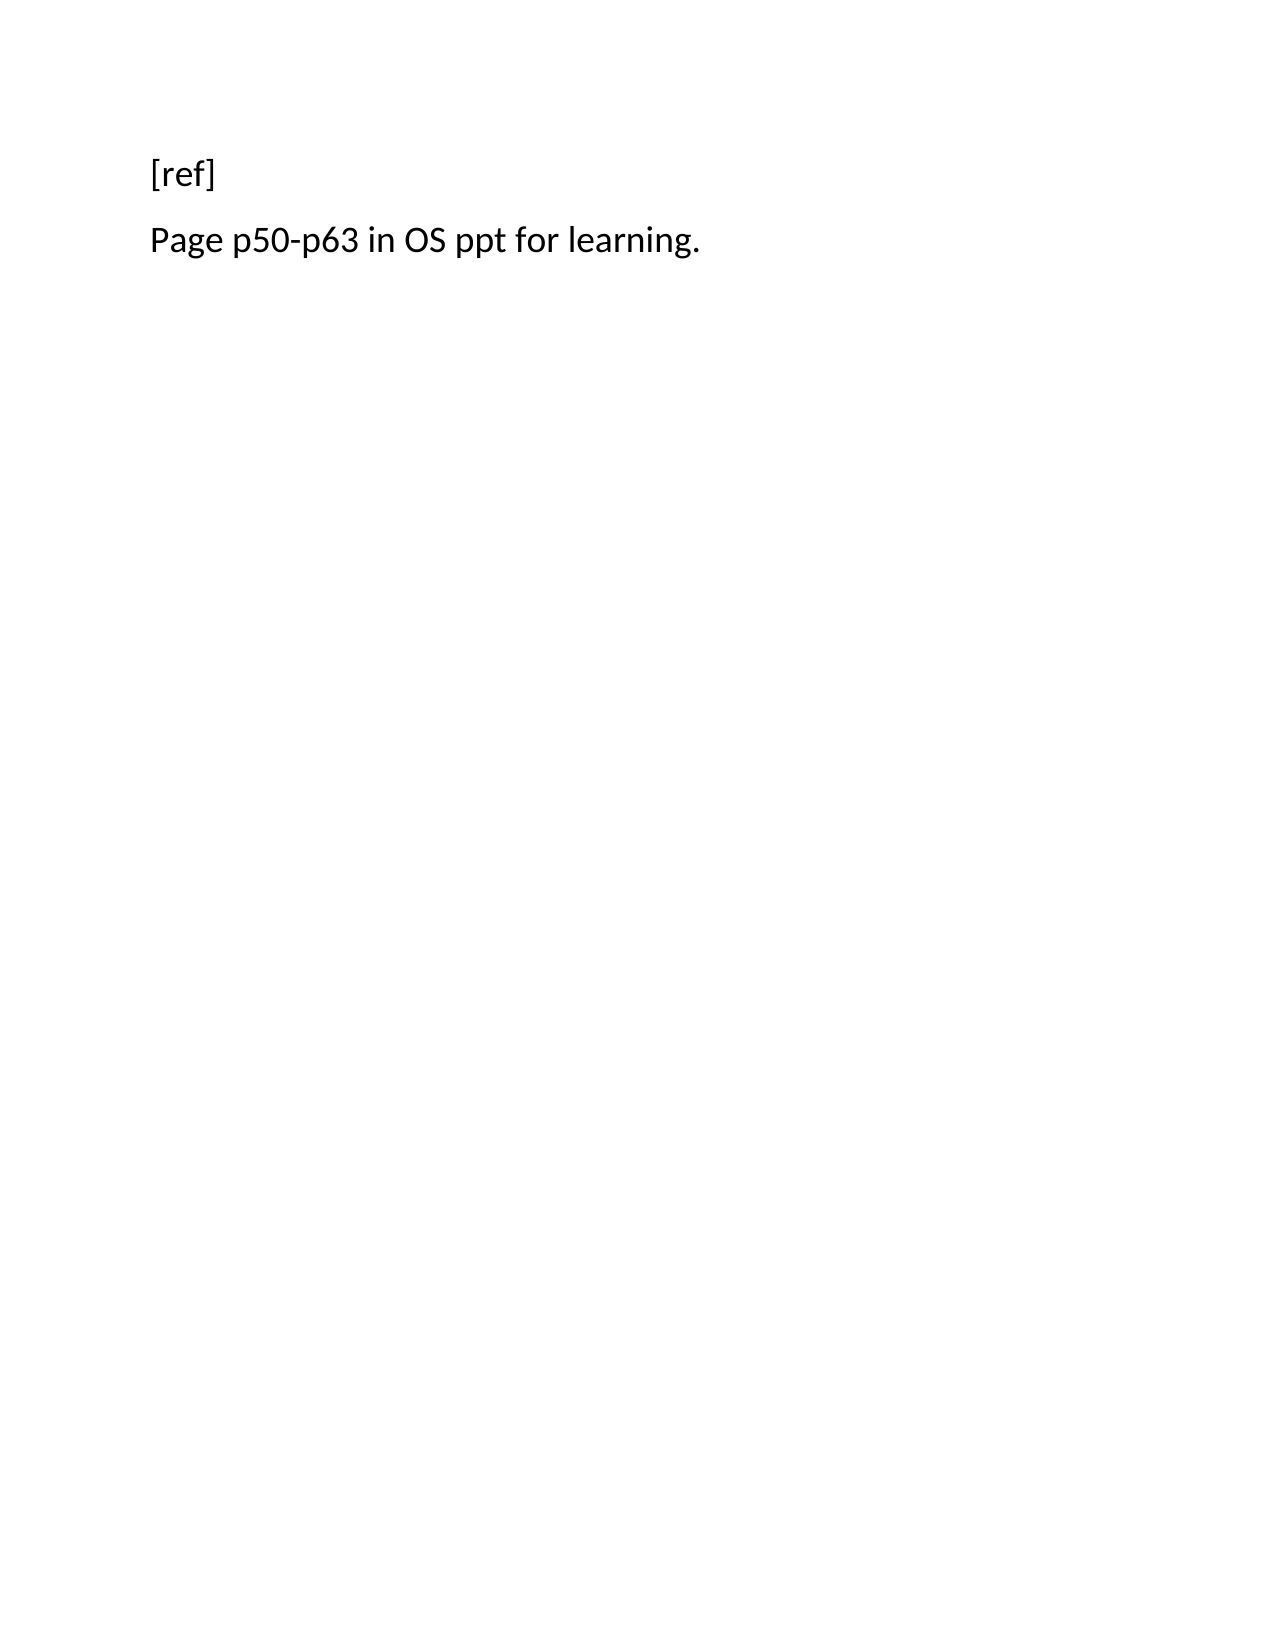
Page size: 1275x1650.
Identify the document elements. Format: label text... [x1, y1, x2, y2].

text Page p50-p63 in OS ppt for learning. [150, 216, 1125, 262]
text [ref] [150, 150, 1125, 196]
